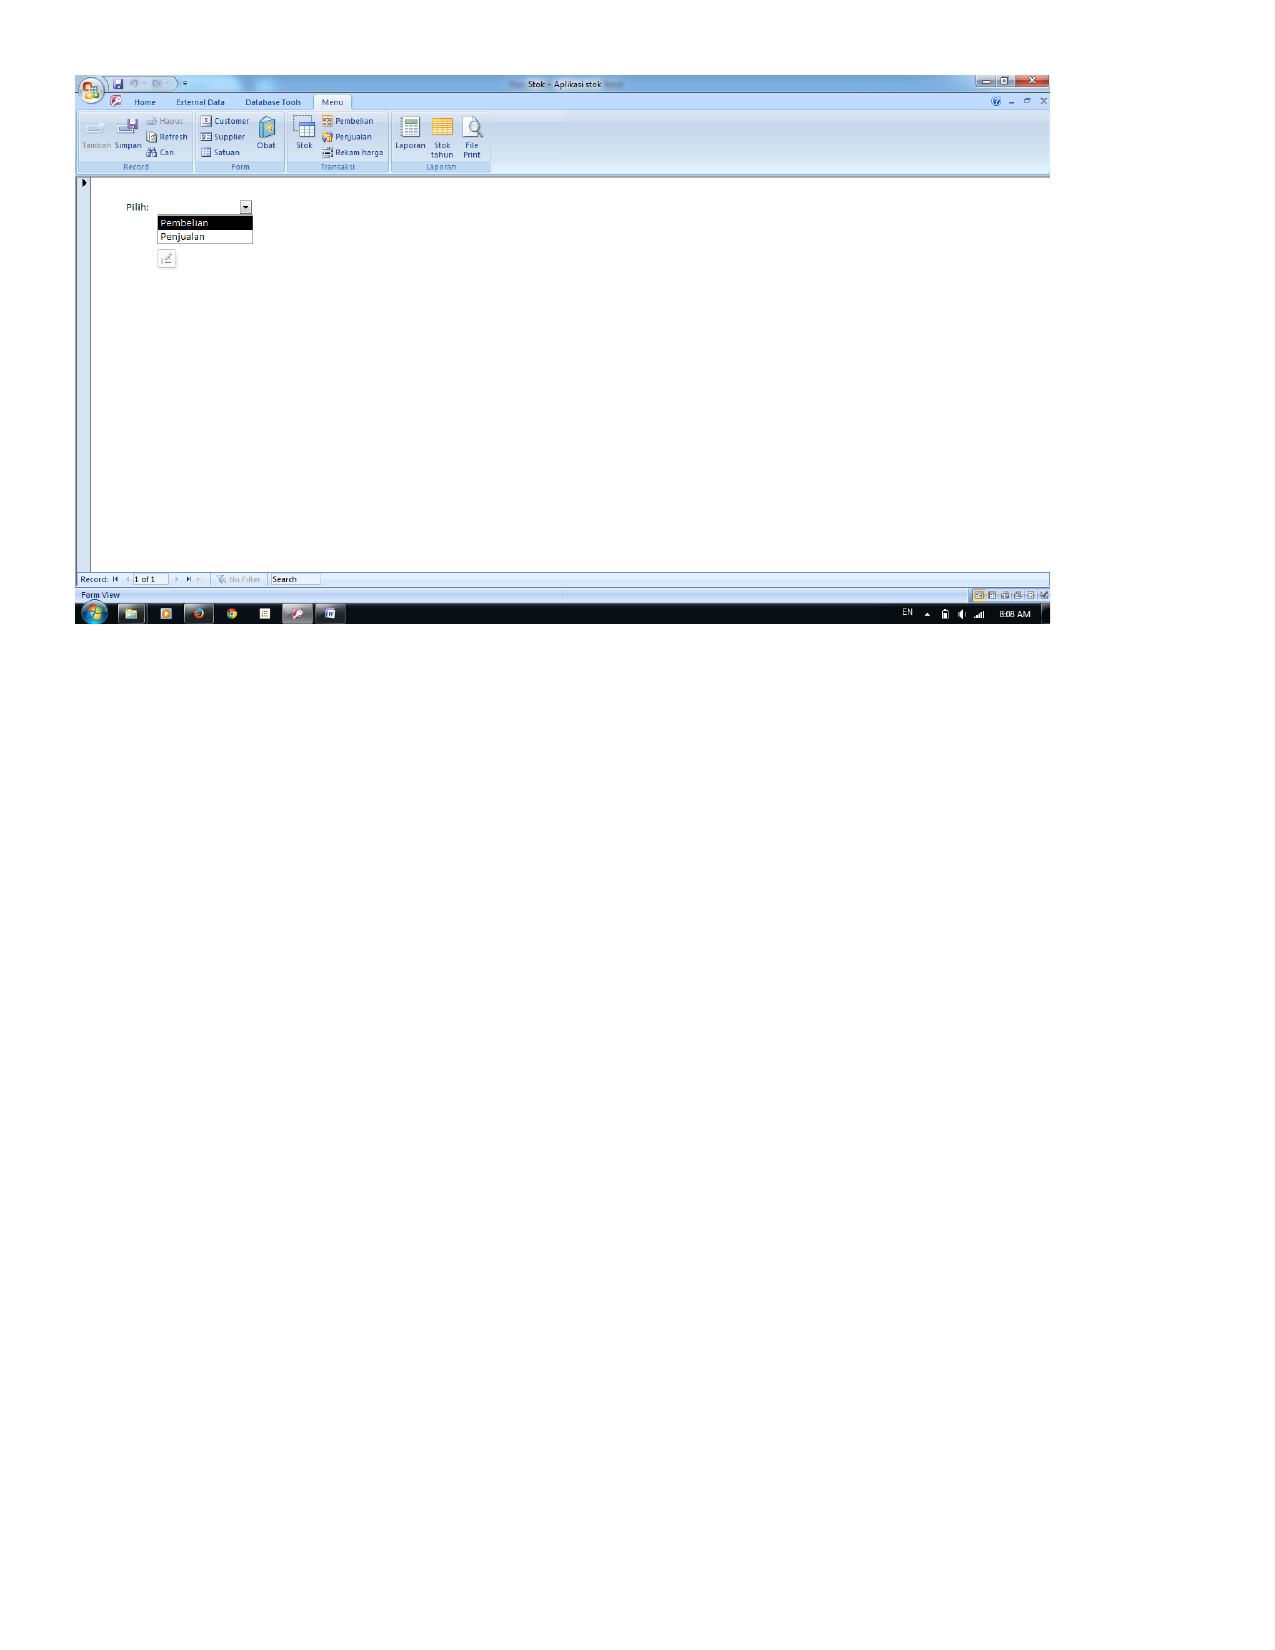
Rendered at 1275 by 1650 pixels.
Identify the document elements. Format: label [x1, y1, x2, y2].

picture [75, 75, 1050, 624]
